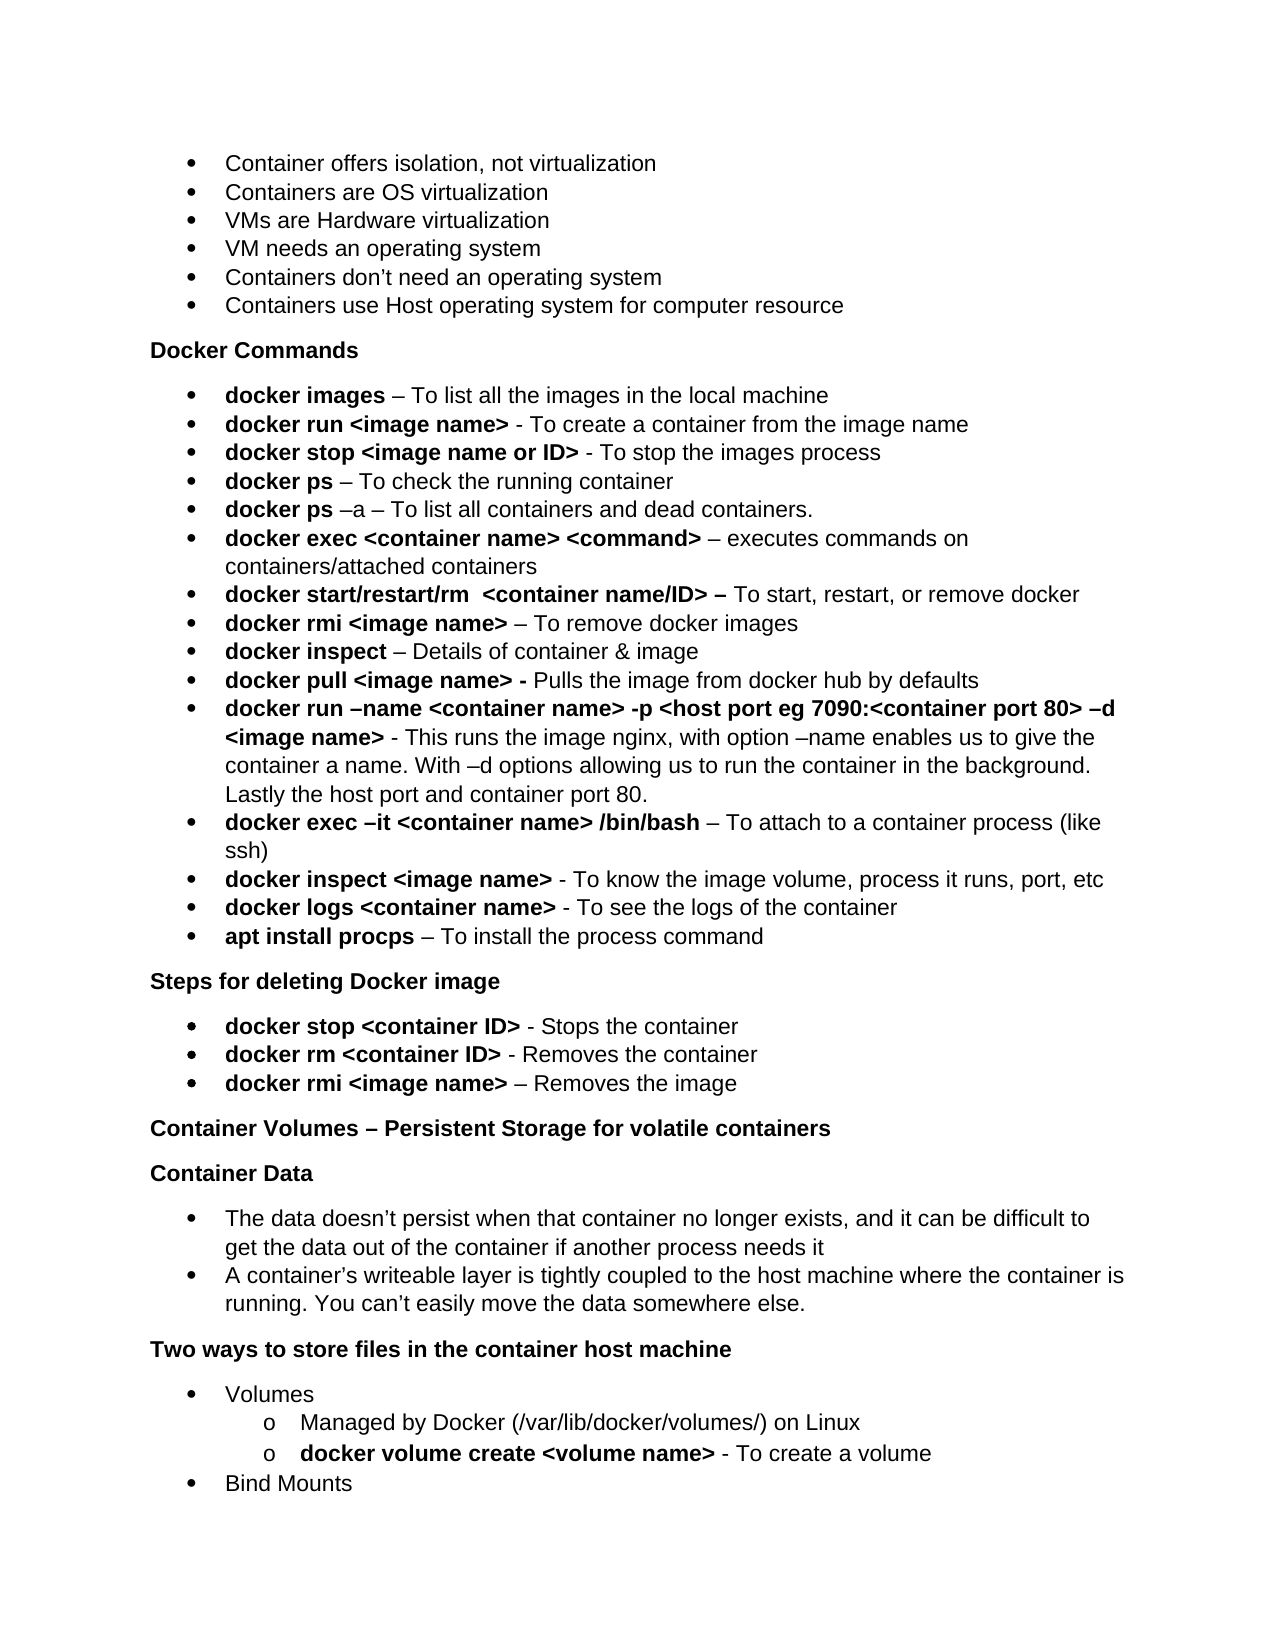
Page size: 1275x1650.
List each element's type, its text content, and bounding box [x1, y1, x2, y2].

list Volumes [187, 1381, 1125, 1407]
list Container offers isolation, not virtualization [187, 150, 1125, 176]
list docker run <image name> - To create a container from the image name [187, 411, 1125, 437]
text Container Volumes – Persistent Storage for volatile containers [150, 1115, 1125, 1141]
list docker rm <container ID> - Removes the container [187, 1041, 1125, 1068]
list Containers use Host operating system for computer resource [187, 292, 1125, 318]
list docker volume create <volume name> - To create a volume [262, 1439, 1125, 1468]
list docker exec –it <container name> /bin/bash – To attach to a container process (like ssh) [187, 809, 1125, 864]
list Managed by Docker (/var/lib/docker/volumes/) on Linux [262, 1409, 1125, 1437]
list docker inspect – Details of container & image [187, 638, 1125, 665]
list VM needs an operating system [187, 235, 1125, 262]
list VMs are Hardware virtualization [187, 207, 1125, 233]
text Docker Commands [150, 337, 1125, 364]
list docker rmi <image name> – Removes the image [187, 1070, 1125, 1096]
list The data doesn’t persist when that container no longer exists, and it can be difficult to get the data out of the container if another process needs it [187, 1205, 1125, 1260]
list docker ps – To check the running container [187, 468, 1125, 494]
list docker exec <container name> <command> – executes commands on containers/attached containers [187, 524, 1125, 579]
text Steps for deleting Docker image [150, 968, 1125, 994]
list docker stop <container ID> - Stops the container [187, 1013, 1125, 1039]
list docker images – To list all the images in the local machine [187, 382, 1125, 409]
list docker inspect <image name> - To know the image volume, process it runs, port, etc [187, 866, 1125, 892]
list docker rmi <image name> – To remove docker images [187, 610, 1125, 636]
list Containers don’t need an operating system [187, 264, 1125, 290]
list docker start/restart/rm <container name/ID> – To start, restart, or remove docker [187, 581, 1125, 608]
list docker logs <container name> - To see the logs of the container [187, 894, 1125, 921]
text Two ways to store files in the container host machine [150, 1336, 1125, 1362]
list docker pull <image name> - Pulls the image from docker hub by defaults [187, 667, 1125, 693]
list apt install procps – To install the process command [187, 923, 1125, 949]
list docker stop <image name or ID> - To stop the images process [187, 439, 1125, 466]
list docker run –name <container name> -p <host port eg 7090:<container port 80> –d <image name> - This runs the image nginx, with option –name enables us to give the container a name. With –d options allowing us to run the container in the background. Lastly the host port and container port 80. [187, 695, 1125, 807]
list docker ps –a – To list all containers and dead containers. [187, 496, 1125, 522]
text Container Data [150, 1160, 1125, 1186]
list A container’s writeable layer is tightly coupled to the host machine where the container is running. You can’t easily move the data somewhere else. [187, 1262, 1125, 1317]
list Containers are OS virtualization [187, 178, 1125, 205]
list Bind Mounts [187, 1470, 1125, 1496]
